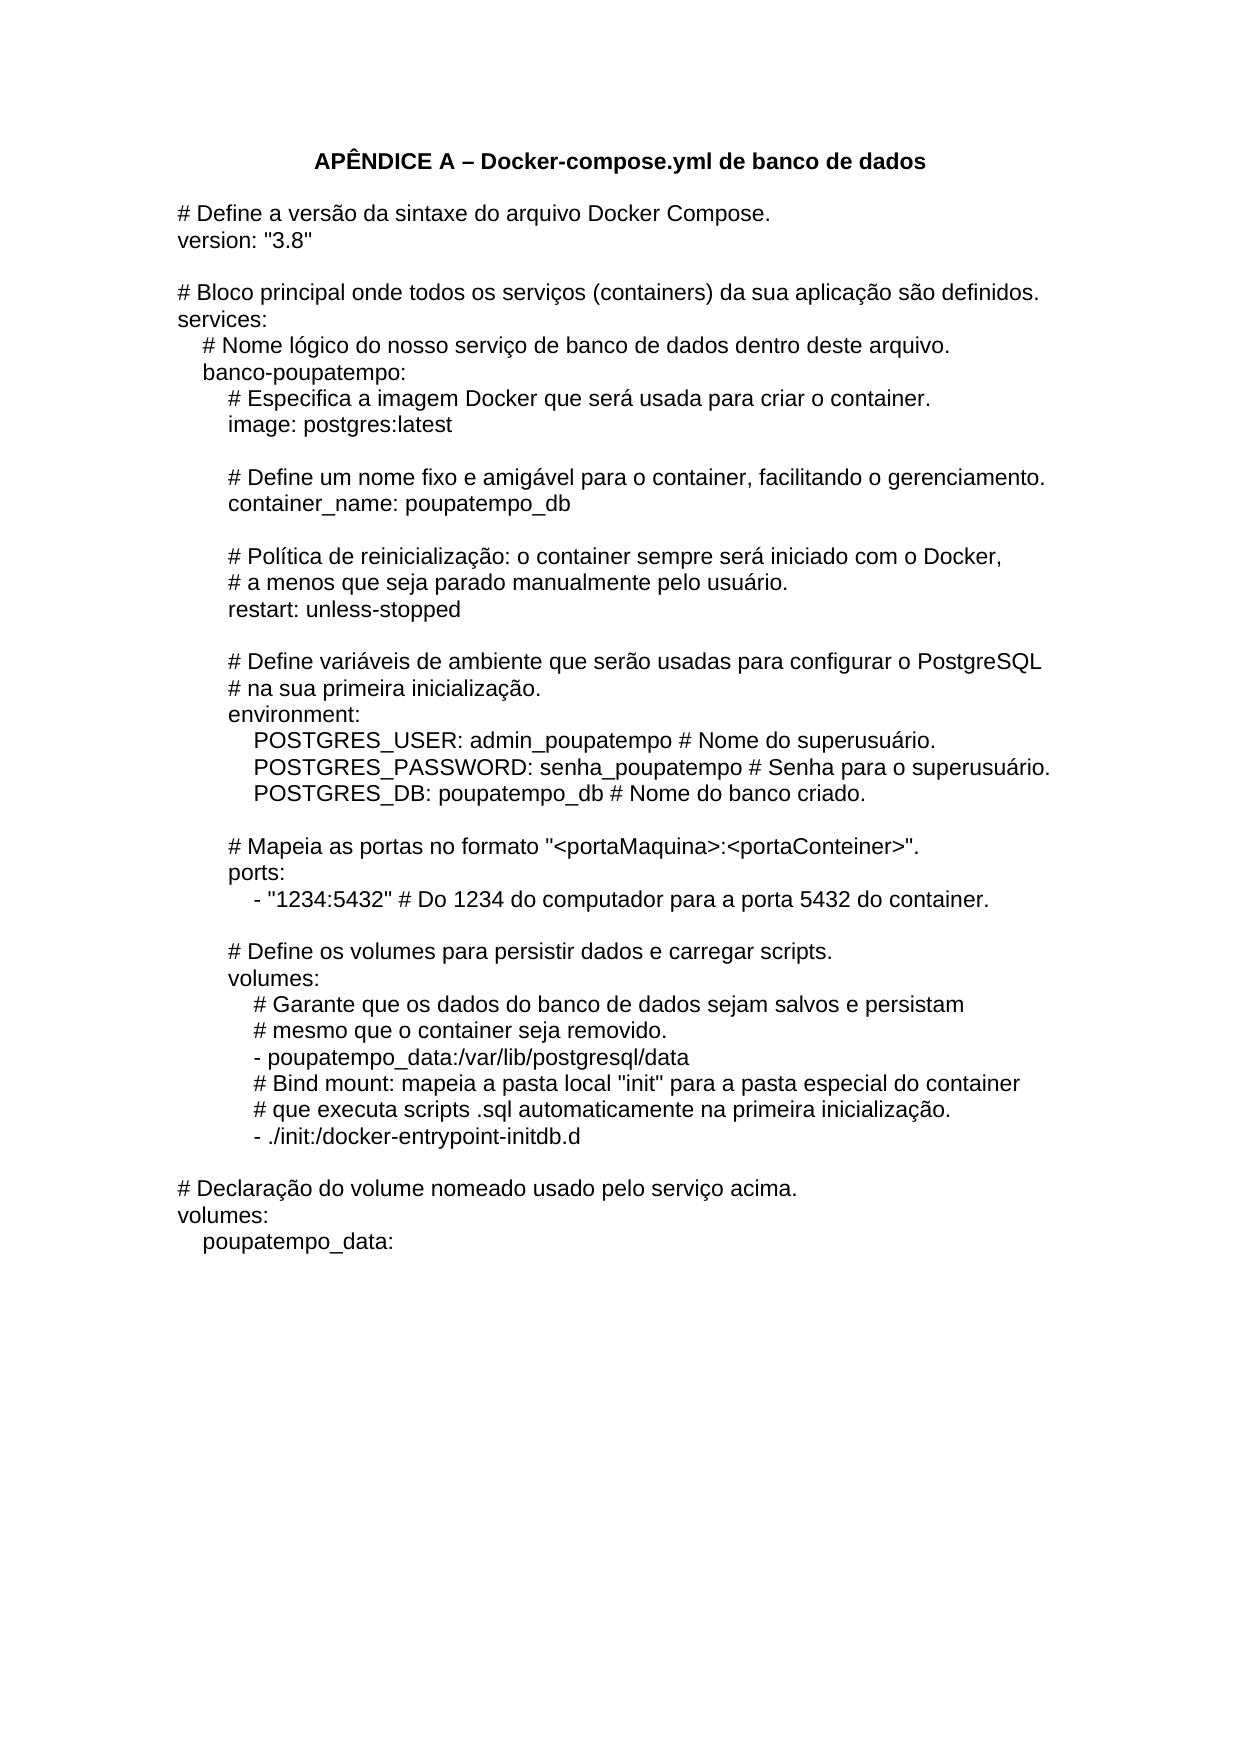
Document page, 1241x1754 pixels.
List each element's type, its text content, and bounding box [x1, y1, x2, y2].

text ports: [177, 859, 1063, 886]
text # Nome lógico do nosso serviço de banco de dados dentro deste arquivo. [177, 332, 1063, 358]
text APÊNDICE A – Docker-compose.yml de banco de dados [177, 148, 1063, 174]
text # Define a versão da sintaxe do arquivo Docker Compose. [177, 200, 1063, 227]
text POSTGRES_PASSWORD: senha_poupatempo # Senha para o superusuário. [177, 754, 1063, 780]
text poupatempo_data: [177, 1228, 1063, 1254]
text # Declaração do volume nomeado usado pelo serviço acima. [177, 1175, 1063, 1202]
text # Garante que os dados do banco de dados sejam salvos e persistam [177, 991, 1063, 1017]
text environment: [177, 701, 1063, 727]
text # que executa scripts .sql automaticamente na primeira inicialização. [177, 1096, 1063, 1123]
text version: "3.8" [177, 227, 1063, 253]
text # Bloco principal onde todos os serviços (containers) da sua aplicação são definidos. [177, 279, 1063, 306]
text # Bind mount: mapeia a pasta local "init" para a pasta especial do container [177, 1070, 1063, 1096]
text - "1234:5432" # Do 1234 do computador para a porta 5432 do container. [177, 886, 1063, 912]
text # na sua primeira inicialização. [177, 675, 1063, 701]
text banco-poupatempo: [177, 358, 1063, 385]
text container_name: poupatempo_db [177, 490, 1063, 517]
text # Mapeia as portas no formato "<portaMaquina>:<portaConteiner>". [177, 833, 1063, 859]
text volumes: [177, 964, 1063, 991]
text image: postgres:latest [177, 411, 1063, 437]
text # Define um nome fixo e amigável para o container, facilitando o gerenciamento. [177, 464, 1063, 490]
text services: [177, 306, 1063, 332]
text # Especifica a imagem Docker que será usada para criar o container. [177, 385, 1063, 411]
text POSTGRES_DB: poupatempo_db # Nome do banco criado. [177, 780, 1063, 806]
text # a menos que seja parado manualmente pelo usuário. [177, 569, 1063, 596]
text volumes: [177, 1202, 1063, 1228]
text # Define os volumes para persistir dados e carregar scripts. [177, 938, 1063, 964]
text POSTGRES_USER: admin_poupatempo # Nome do superusuário. [177, 727, 1063, 754]
text - ./init:/docker-entrypoint-initdb.d [177, 1123, 1063, 1149]
text # Política de reinicialização: o container sempre será iniciado com o Docker, [177, 543, 1063, 569]
text # mesmo que o container seja removido. [177, 1017, 1063, 1044]
text - poupatempo_data:/var/lib/postgresql/data [177, 1044, 1063, 1070]
text restart: unless-stopped [177, 596, 1063, 622]
text # Define variáveis de ambiente que serão usadas para configurar o PostgreSQL [177, 648, 1063, 675]
